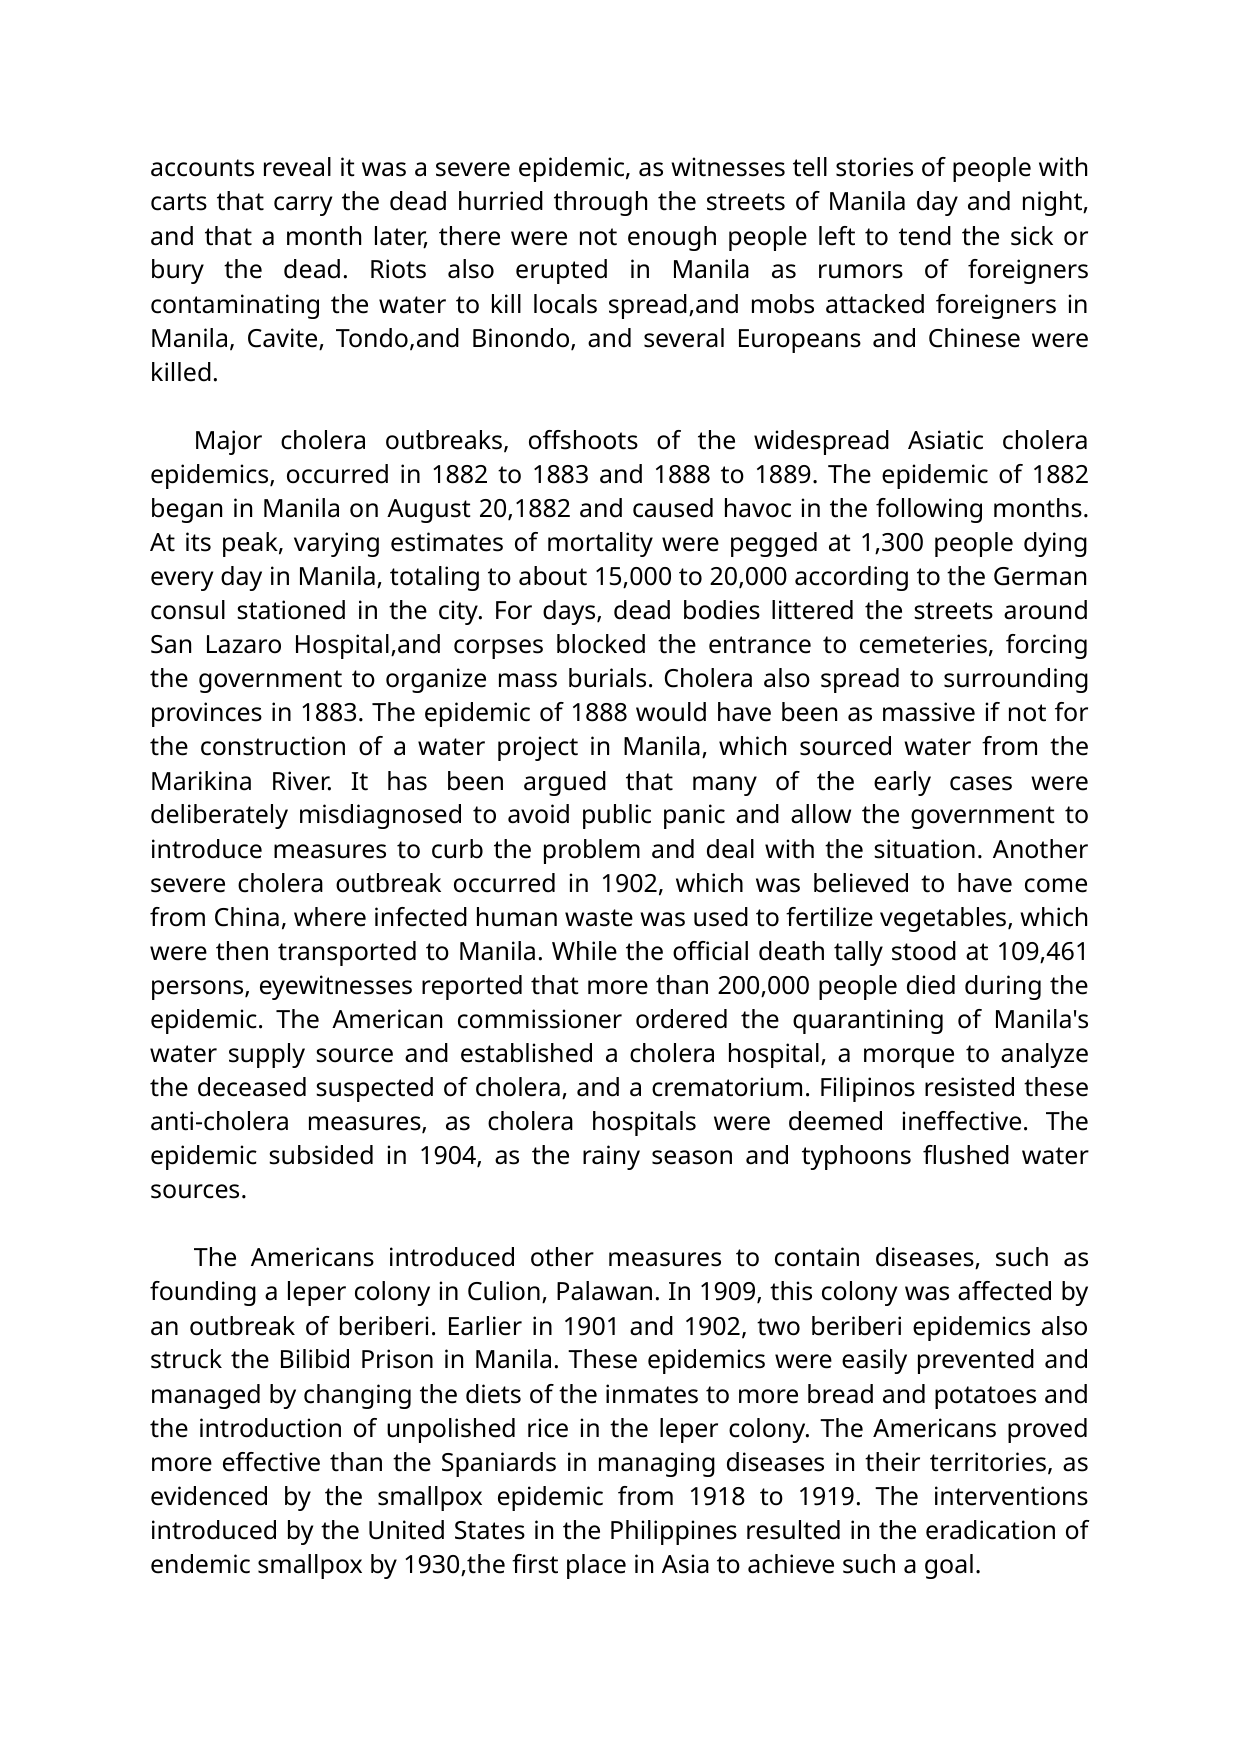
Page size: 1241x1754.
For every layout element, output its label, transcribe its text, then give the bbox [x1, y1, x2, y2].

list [150, 150, 1090, 388]
list The Americans introduced other measures to contain diseases, such as founding a leper colony in Culion, Palawan. In 1909, this colony was affected by an outbreak of beriberi. Earlier in 1901 and 1902, two beriberi epidemics also struck the Bilibid Prison in Manila. These epidemics were easily prevented and managed by changing the diets of the inmates to more bread and potatoes and the introduction of unpolished rice in the leper colony. The Americans proved more effective than the Spaniards in managing diseases in their territories, as evidenced by the smallpox epidemic from 1918 to 1919. The interventions introduced by the United States in the Philippines resulted in the eradication of endemic smallpox by 1930,the first place in Asia to achieve such a goal. [150, 1240, 1090, 1581]
list Major cholera outbreaks, offshoots of the widespread Asiatic cholera epidemics, occurred in 1882 to 1883 and 1888 to 1889. The epidemic of 1882 began in Manila on August 20,1882 and caused havoc in the following months. At its peak, varying estimates of mortality were pegged at 1,300 people dying every day in Manila, totaling to about 15,000 to 20,000 according to the German consul stationed in the city. For days, dead bodies littered the streets around San Lazaro Hospital,and corpses blocked the entrance to cemeteries, forcing the government to organize mass burials. Cholera also spread to surrounding provinces in 1883. The epidemic of 1888 would have been as massive if not for the construction of a water project in Manila, which sourced water from the Marikina River. It has been argued that many of the early cases were deliberately misdiagnosed to avoid public panic and allow the government to introduce measures to curb the problem and deal with the situation. Another severe cholera outbreak occurred in 1902, which was believed to have come from China, where infected human waste was used to fertilize vegetables, which were then transported to Manila. While the official death tally stood at 109,461 persons, eyewitnesses reported that more than 200,000 people died during the epidemic. The American commissioner ordered the quarantining of Manila's water supply source and established a cholera hospital, a morque to analyze the deceased suspected of cholera, and a crematorium. Filipinos resisted these anti-cholera measures, as cholera hospitals were deemed ineffective. The epidemic subsided in 1904, as the rainy season and typhoons flushed water sources. [150, 422, 1090, 1206]
